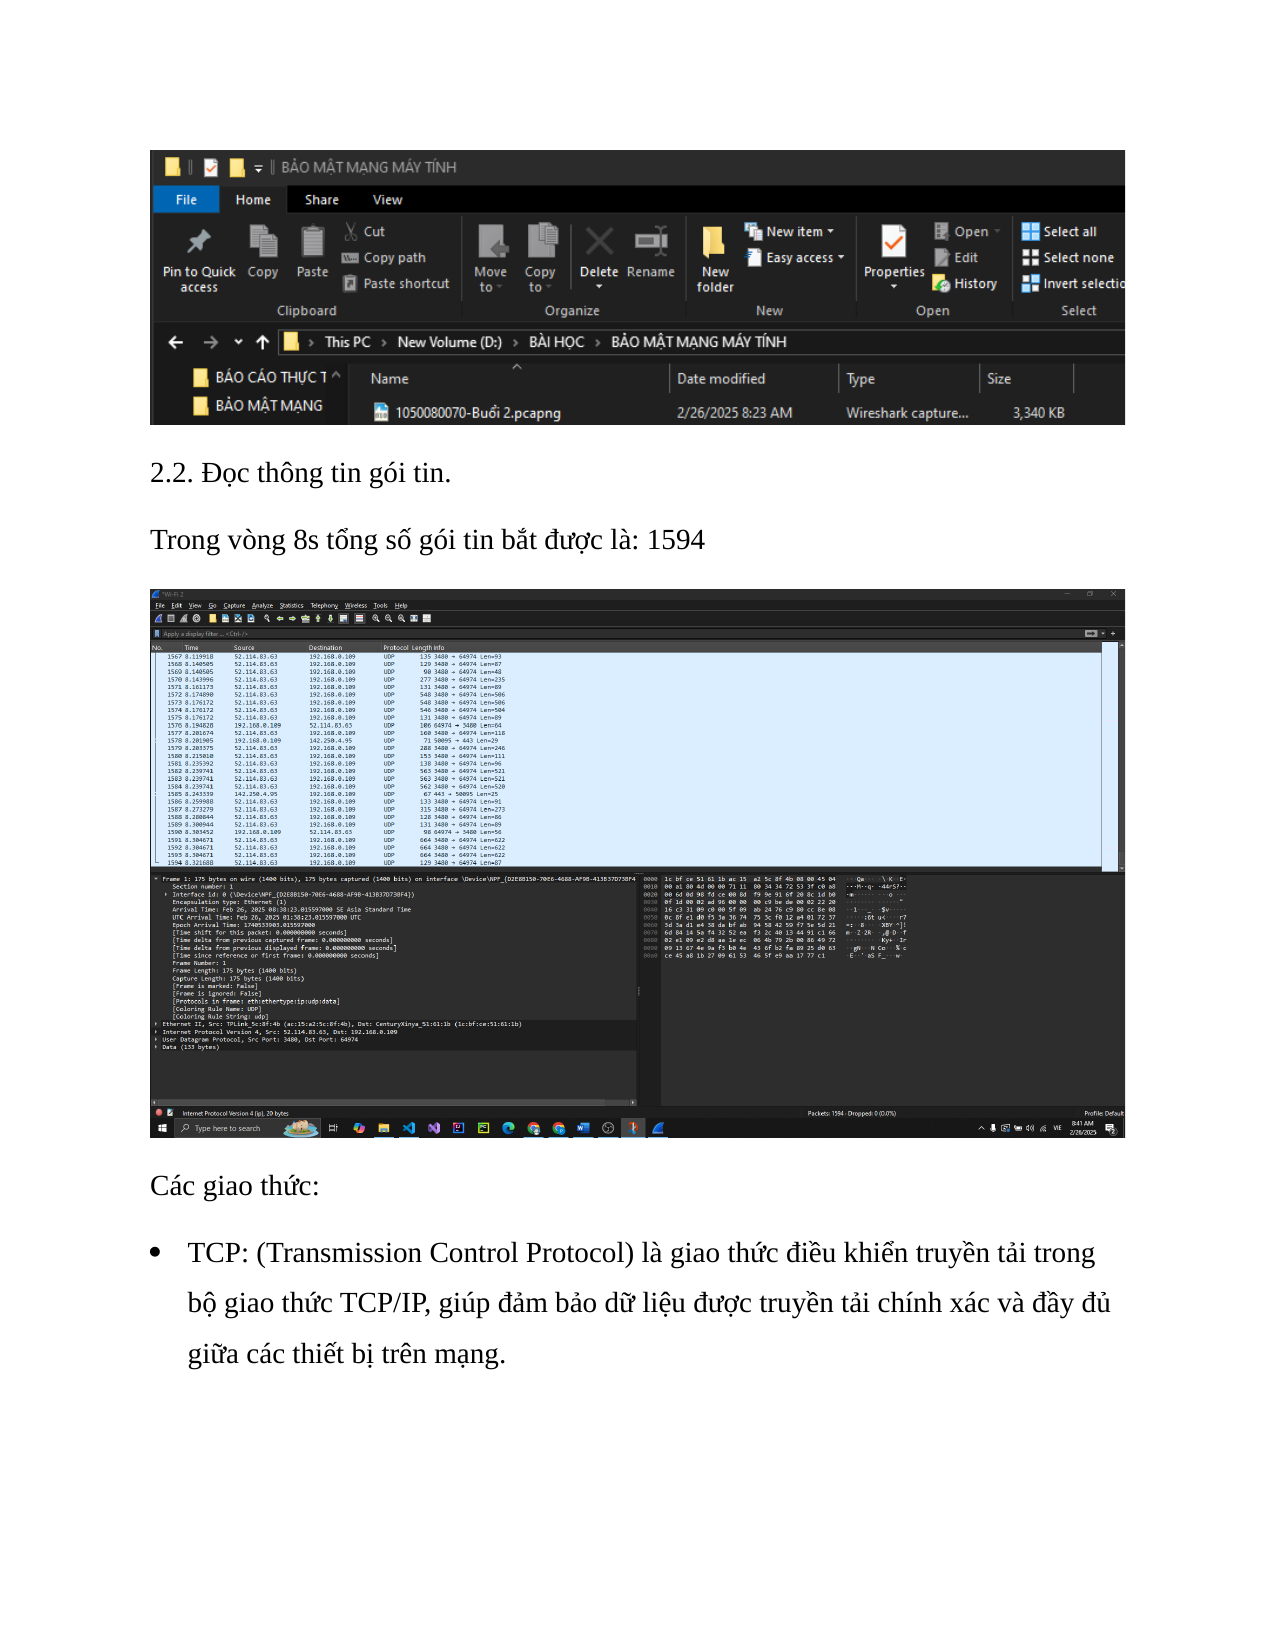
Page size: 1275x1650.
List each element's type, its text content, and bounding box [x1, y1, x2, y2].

text 2.2. Đọc thông tin gói tin. [150, 455, 1125, 489]
text Các giao thức: [150, 1168, 1125, 1202]
picture [150, 150, 1125, 425]
text Trong vòng 8s tổng số gói tin bắt được là: 1594 [150, 522, 1125, 556]
list TCP: (Transmission Control Protocol) là giao thức điều khiển truyền tải trong bộ giao thức TCP/IP, giúp đảm bảo dữ liệu được truyền tải chính xác và đầy đủ giữa các thiết bị trên mạng. [150, 1235, 1125, 1369]
picture [150, 589, 1125, 1138]
